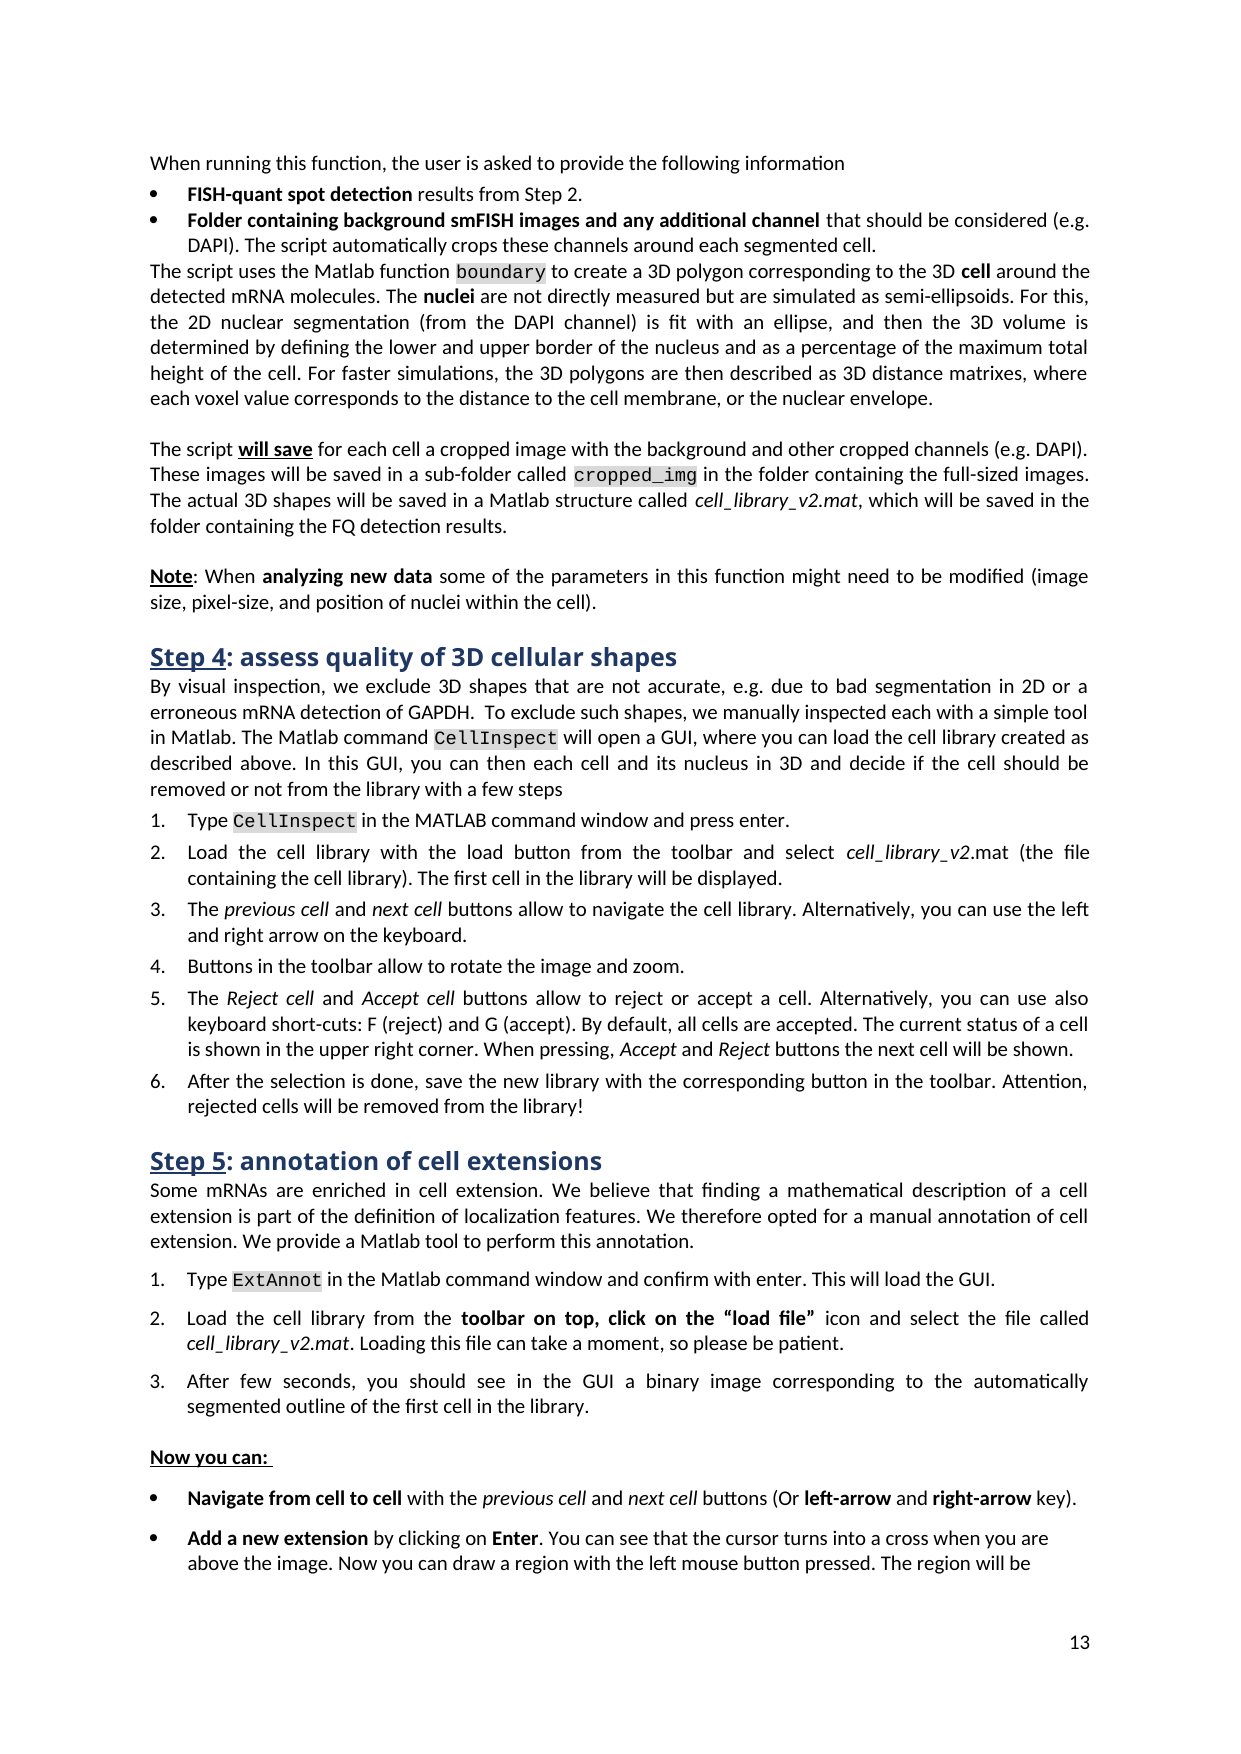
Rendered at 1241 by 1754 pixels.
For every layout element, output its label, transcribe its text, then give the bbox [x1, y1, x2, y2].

list Load the cell library from the toolbar on top, click on the “load file” icon and select the file called cell_library_v2.mat. Loading this file can take a moment, so please be patient. [149, 1305, 1090, 1356]
text The script uses the Matlab function boundary to create a 3D polygon corresponding to the 3D cell around the detected mRNA molecules. The nuclei are not directly measured but are simulated as semi-ellipsoids. For this, the 2D nuclear segmentation (from the DAPI channel) is fit with an ellipse, and then the 3D volume is determined by defining the lower and upper border of the nucleus and as a percentage of the maximum total height of the cell. For faster simulations, the 3D polygons are then described as 3D distance matrixes, where each voxel value corresponds to the distance to the cell membrane, or the nuclear envelope. [150, 258, 1090, 411]
list The previous cell and next cell buttons allow to navigate the cell library. Alternatively, you can use the left and right arrow on the keyboard. [150, 897, 1090, 947]
list Type CellInspect in the MATLAB command window and press enter. [150, 807, 1090, 833]
subtitle Step 5: annotation of cell extensions [150, 1144, 1090, 1178]
list Type ExtAnnot in the Matlab command window and confirm with enter. This will load the GUI. [149, 1266, 1090, 1292]
list After few seconds, you should see in the GUI a binary image corresponding to the automatically segmented outline of the first cell in the library. [149, 1368, 1090, 1419]
text By visual inspection, we exclude 3D shapes that are not accurate, e.g. due to bad segmentation in 2D or a erroneous mRNA detection of GAPDH. To exclude such shapes, we manually inspected each with a simple tool in Matlab. The Matlab command CellInspect will open a GUI, where you can load the cell library created as described above. In this GUI, you can then each cell and its nucleus in 3D and decide if the cell should be removed or not from the library with a few steps [150, 674, 1090, 801]
list Navigate from cell to cell with the previous cell and next cell buttons (Or left-arrow and right-arrow key). [150, 1485, 1090, 1510]
list Folder containing background smFISH images and any additional channel that should be considered (e.g. DAPI). The script automatically crops these channels around each segmented cell. [150, 207, 1090, 258]
text Some mRNAs are enriched in cell extension. We believe that finding a mathematical description of a cell extension is part of the definition of localization features. We therefore opted for a manual annotation of cell extension. We provide a Matlab tool to perform this annotation. [150, 1178, 1090, 1254]
text Note: When analyzing new data some of the parameters in this function might need to be modified (image size, pixel-size, and position of nuclei within the cell). [150, 564, 1090, 614]
list After the selection is done, save the new library with the corresponding button in the toolbar. Attention, rejected cells will be removed from the library! [150, 1068, 1090, 1119]
subtitle Step 4: assess quality of 3D cellular shapes [150, 639, 1090, 674]
list Load the cell library with the load button from the toolbar and select cell_library_v2.mat (the file containing the cell library). The first cell in the library will be displayed. [150, 839, 1090, 890]
text Now you can: [150, 1444, 1090, 1470]
text The script will save for each cell a cropped image with the background and other cropped channels (e.g. DAPI). These images will be saved in a sub-folder called cropped_img in the folder containing the full-sized images. The actual 3D shapes will be saved in a Matlab structure called cell_library_v2.mat, which will be saved in the folder containing the FQ detection results. [150, 436, 1090, 538]
list The Reject cell and Accept cell buttons allow to reject or accept a cell. Alternatively, you can use also keyboard short-cuts: F (reject) and G (accept). By default, all cells are accepted. The current status of a cell is shown in the upper right corner. When pressing, Accept and Reject buttons the next cell will be shown. [150, 985, 1090, 1062]
text When running this function, the user is asked to provide the following information [150, 150, 1090, 175]
list Buttons in the toolbar allow to rotate the image and zoom. [150, 954, 1090, 979]
list FISH-quant spot detection results from Step 2. [150, 182, 1090, 207]
